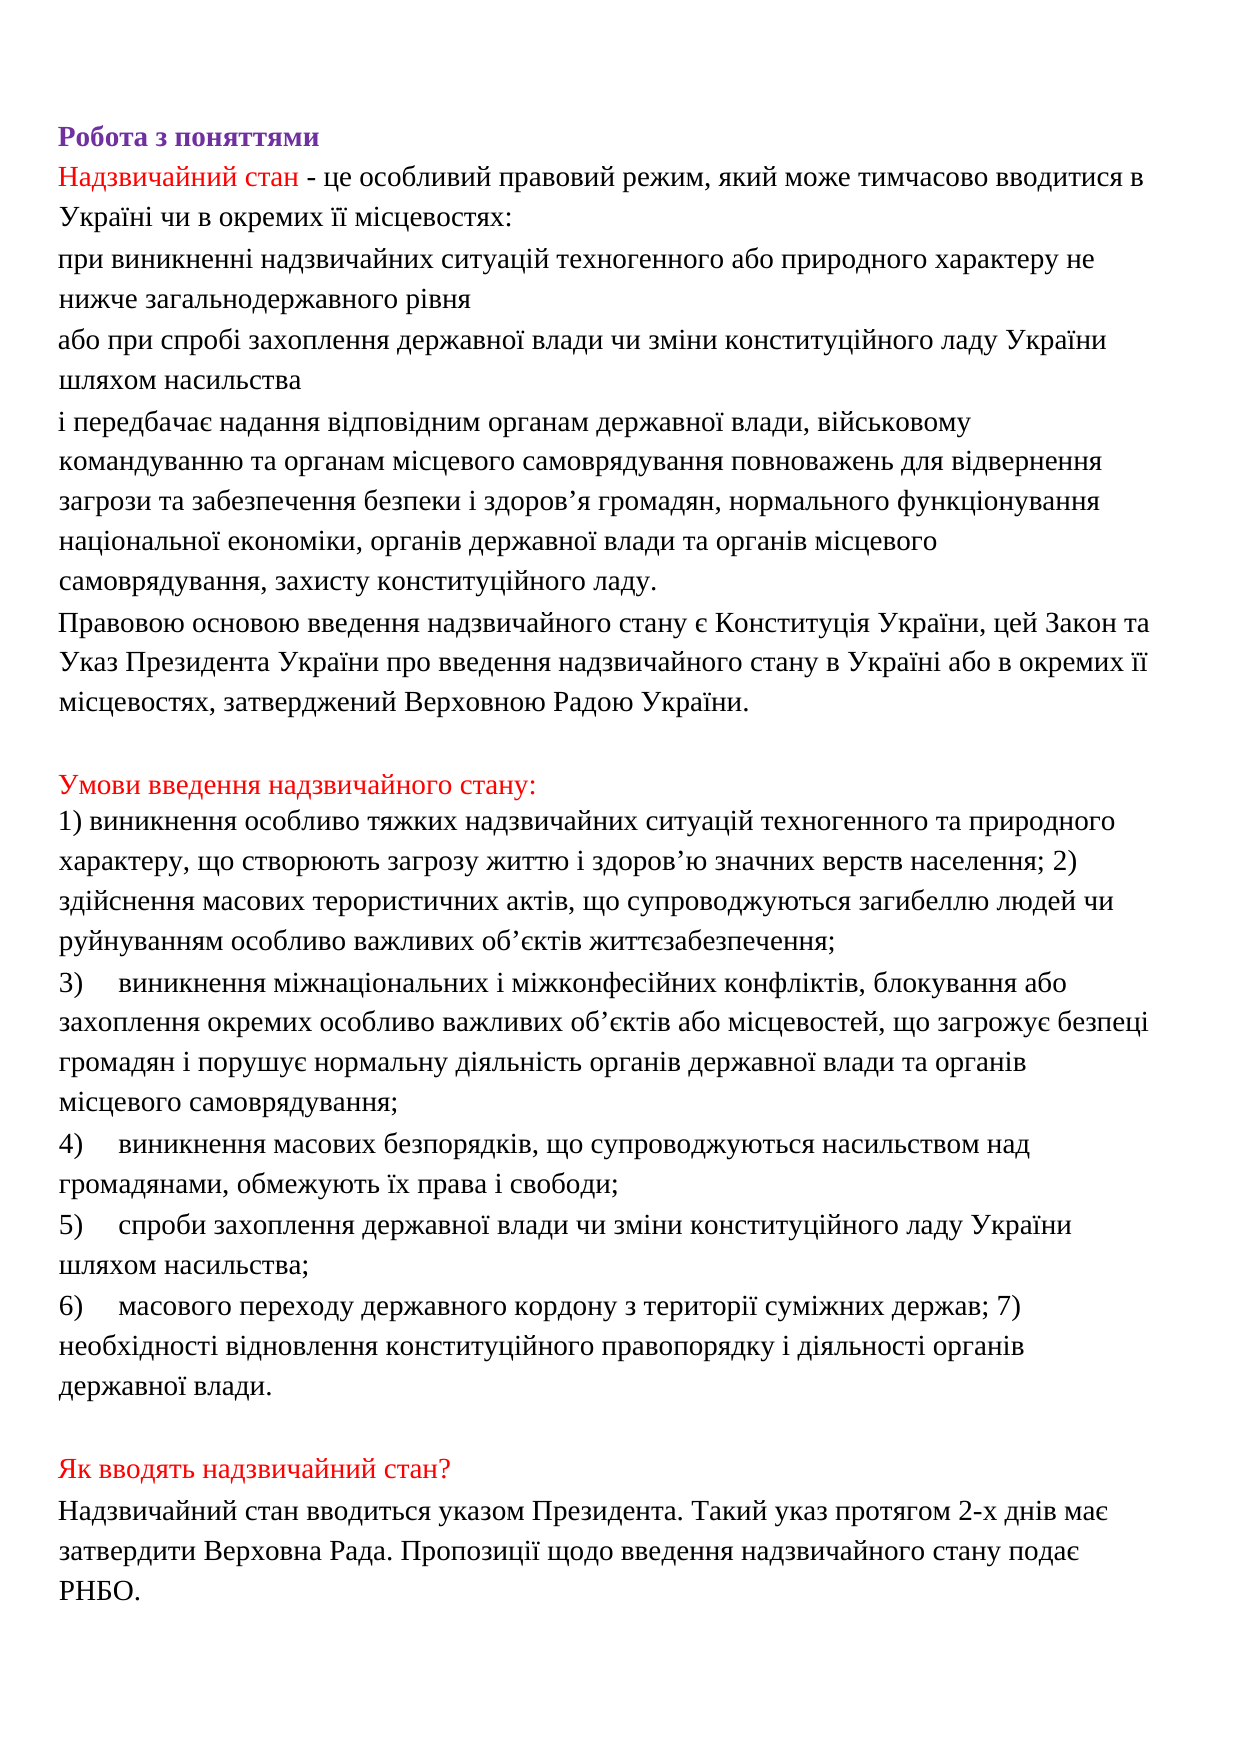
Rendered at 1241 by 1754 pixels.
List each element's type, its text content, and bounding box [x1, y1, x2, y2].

list масового переходу державного кордону з території суміжних держав; 7) необхідності відновлення конституційного правопорядку і діяльності органів державної влади. [59, 1288, 1152, 1402]
subtitle Робота з поняттями [58, 119, 1152, 152]
text 1) виникнення особливо тяжких надзвичайних ситуацій техногенного та природного характеру, що створюють загрозу життю і здоров’ю значних верств населення; 2) здійснення масових терористичних актів, що супроводжуються загибеллю людей чи руйнуванням особливо важливих об’єктів життєзабезпечення; [58, 803, 1152, 957]
text Надзвичайний стан - це особливий правовий режим, який може тимчасово вводитися в Україні чи в окремих її місцевостях: [58, 159, 1152, 233]
list виникнення міжнаціональних і міжконфесійних конфліктів, блокування або захоплення окремих особливо важливих об’єктів або місцевостей, що загрожує безпеці громадян і порушує нормальну діяльність органів державної влади та органів місцевого самоврядування; [59, 965, 1152, 1118]
text Умови введення надзвичайного стану: [58, 767, 1152, 801]
text при виникненні надзвичайних ситуацій техногенного або природного характеру не нижче загальнодержавного рівня [58, 241, 1152, 314]
text Надзвичайний стан вводиться указом Президента. Такий указ протягом 2-х днів має затвердити Верховна Рада. Пропозиції щодо введення надзвичайного стану подає РНБО. [58, 1493, 1152, 1606]
text Правовою основою введення надзвичайного стану є Конституція України, цей Закон та Указ Президента України про введення надзвичайного стану в Україні або в окремих її місцевостях, затверджений Верховною Радою України. [58, 605, 1152, 718]
text і передбачає надання відповідним органам державної влади, військовому командуванню та органам місцевого самоврядування повноважень для відвернення загрози та забезпечення безпеки і здоров’я громадян, нормального функціонування національної економіки, органів державної влади та органів місцевого самоврядування, захисту конституційного ладу. [58, 404, 1152, 597]
text Як вводять надзвичайний стан? [58, 1451, 1152, 1485]
text або при спробі захоплення державної влади чи зміни конституційного ладу України шляхом насильства [58, 322, 1152, 396]
list виникнення масових безпорядків, що супроводжуються насильством над громадянами, обмежують їх права і свободи; [59, 1126, 1152, 1199]
list спроби захоплення державної влади чи зміни конституційного ладу України шляхом насильства; [59, 1207, 1152, 1281]
